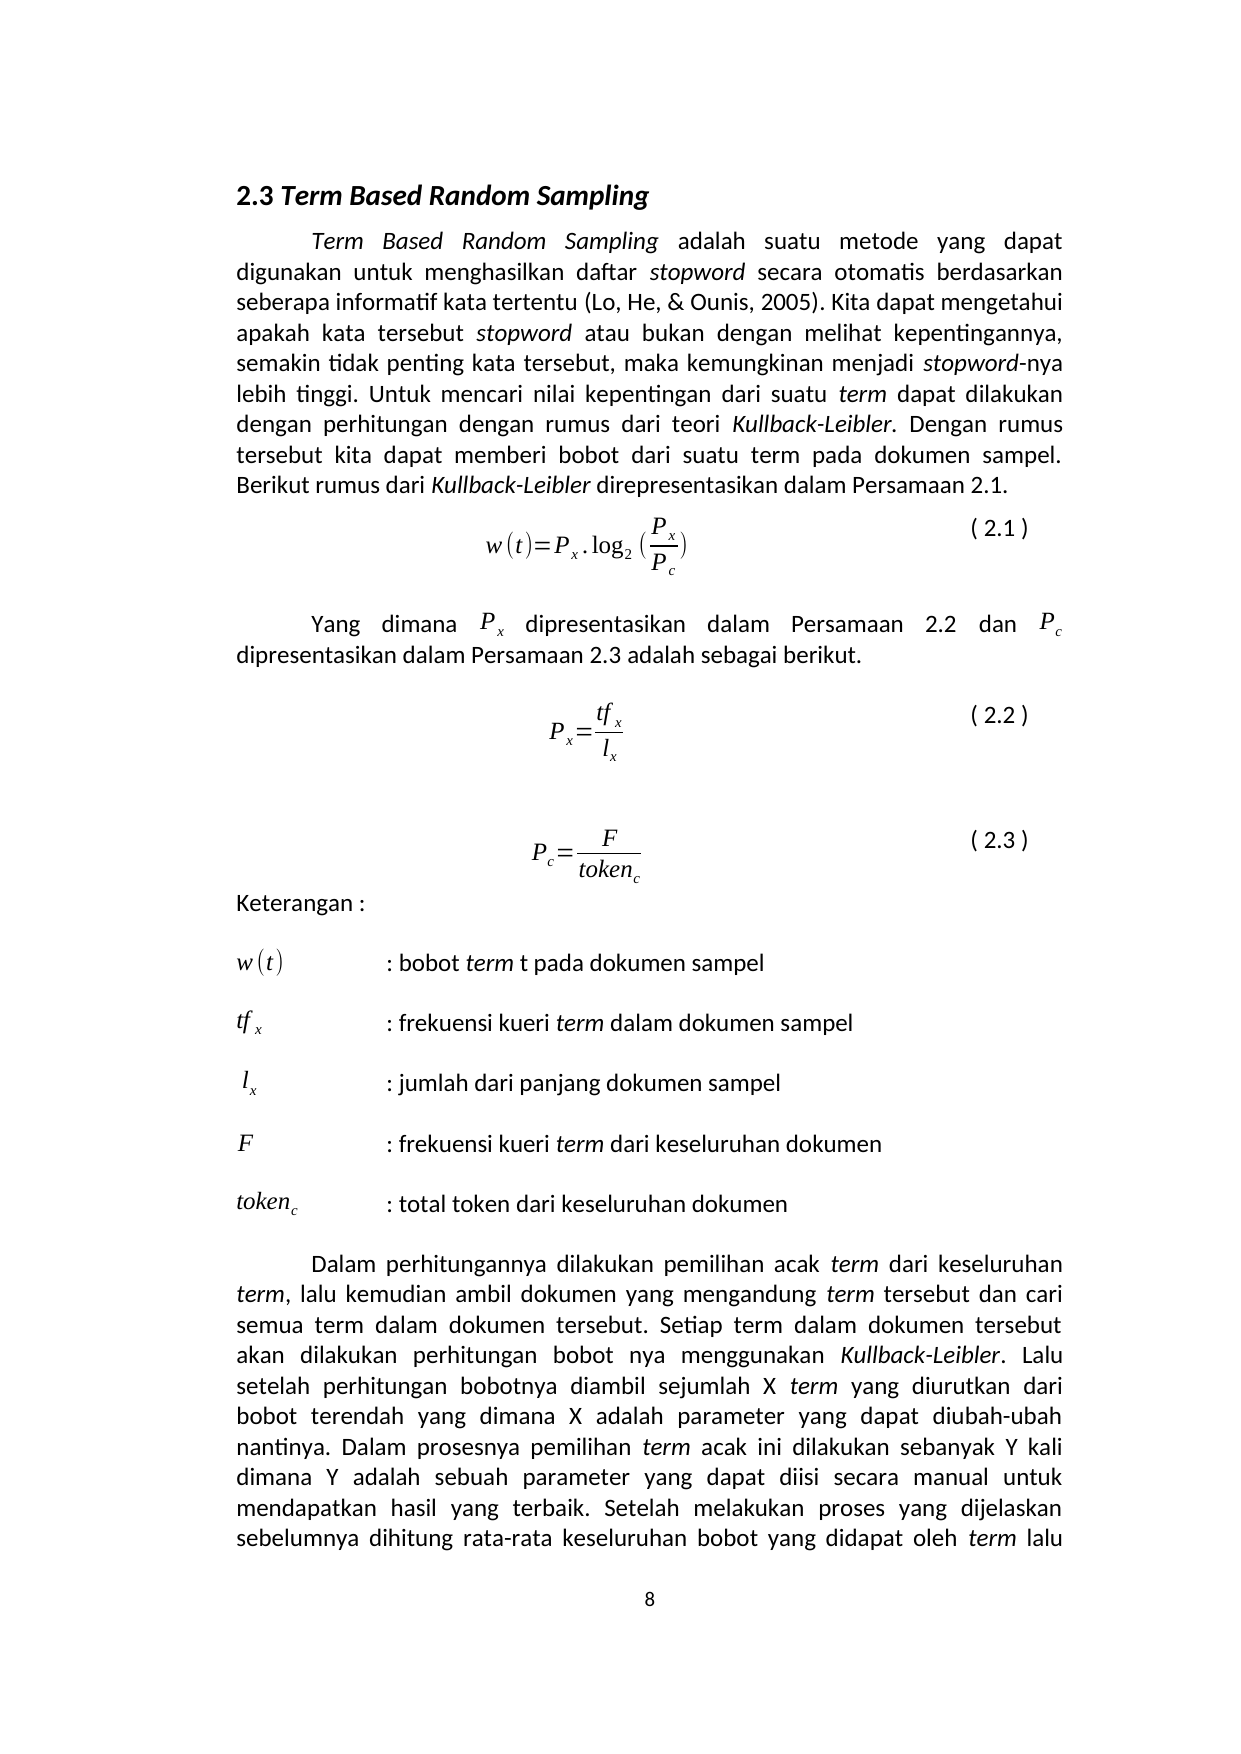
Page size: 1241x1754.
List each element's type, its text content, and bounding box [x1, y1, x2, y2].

text : total token dari keseluruhan dokumen [236, 1187, 1063, 1219]
table_header [225, 699, 948, 824]
table_header ( 2.1 ) [948, 513, 1051, 579]
text : bobot term t pada dokumen sampel [236, 947, 1063, 977]
text Yang dimana dipresentasikan dalam Persamaan 2.2 dan dipresentasikan dalam Persamaan 2.3 adalah sebagai berikut. [236, 608, 1063, 670]
text : jumlah dari panjang dokumen sampel [236, 1067, 1063, 1098]
text : frekuensi kueri term dalam dokumen sampel [236, 1007, 1063, 1038]
text : frekuensi kueri term dari keseluruhan dokumen [236, 1128, 1063, 1158]
subtitle Term Based Random Sampling [236, 177, 1063, 213]
text Term Based Random Sampling adalah suatu metode yang dapat digunakan untuk menghasilkan daftar stopword secara otomatis berdasarkan seberapa informatif kata tertentu . Kita dapat mengetahui apakah kata tersebut stopword atau bukan dengan melihat kepentingannya, semakin tidak penting kata tersebut, maka kemungkinan menjadi stopword-nya lebih tinggi. Untuk mencari nilai kepentingan dari suatu term dapat dilakukan dengan perhitungan dengan rumus dari teori Kullback-Leibler. Dengan rumus tersebut kita dapat memberi bobot dari suatu term pada dokumen sampel. Berikut rumus dari Kullback-Leibler direpresentasikan dalam Persamaan 2.1. [236, 225, 1063, 500]
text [236, 1248, 1063, 1553]
text Keterangan : [236, 887, 1063, 918]
table_header [225, 513, 948, 579]
table_cell ( 2.3 ) [948, 825, 1051, 887]
table_header ( 2.2 ) [948, 699, 1051, 824]
table_cell [225, 825, 948, 887]
